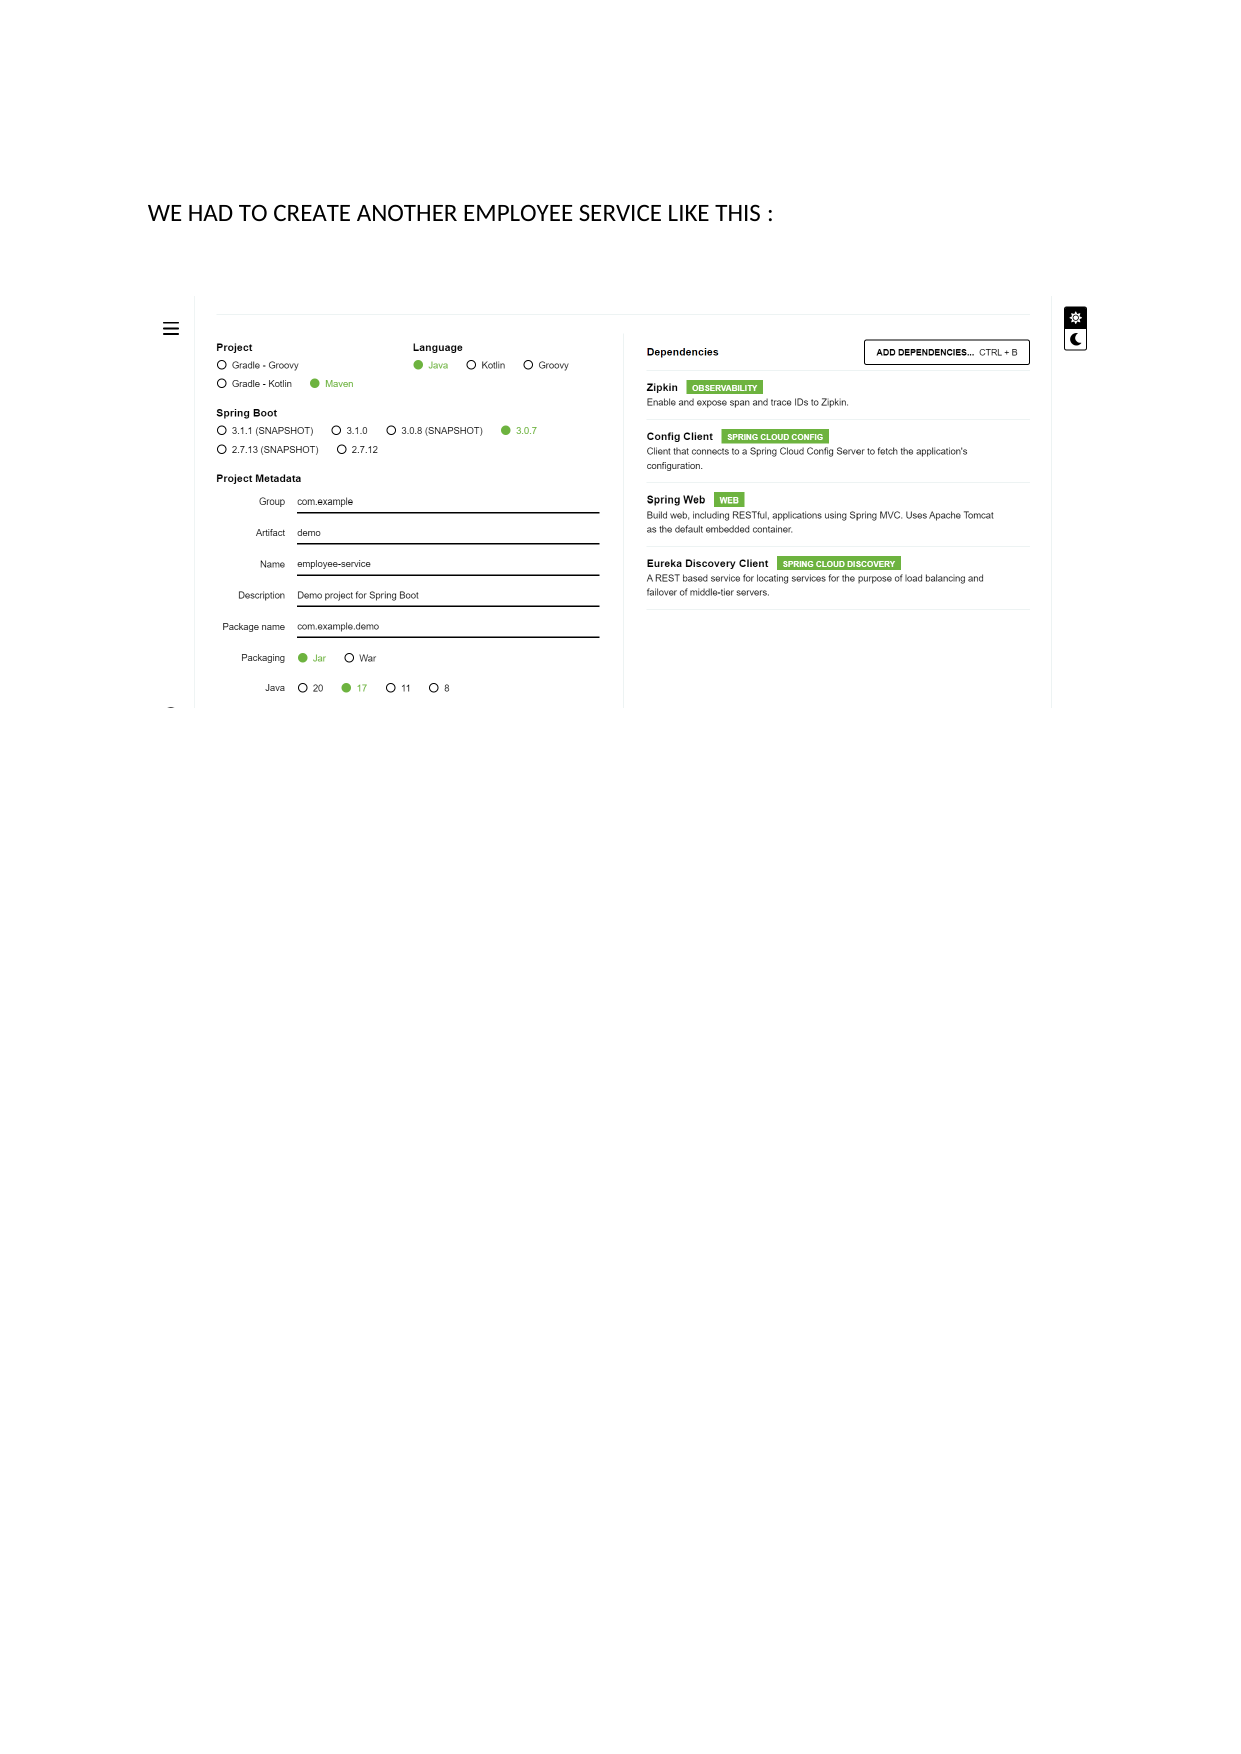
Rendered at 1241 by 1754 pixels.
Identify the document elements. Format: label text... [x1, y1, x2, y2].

text WE HAD TO CREATE ANOTHER EMPLOYEE SERVICE LIKE THIS : [148, 197, 1093, 228]
picture [147, 296, 1093, 708]
